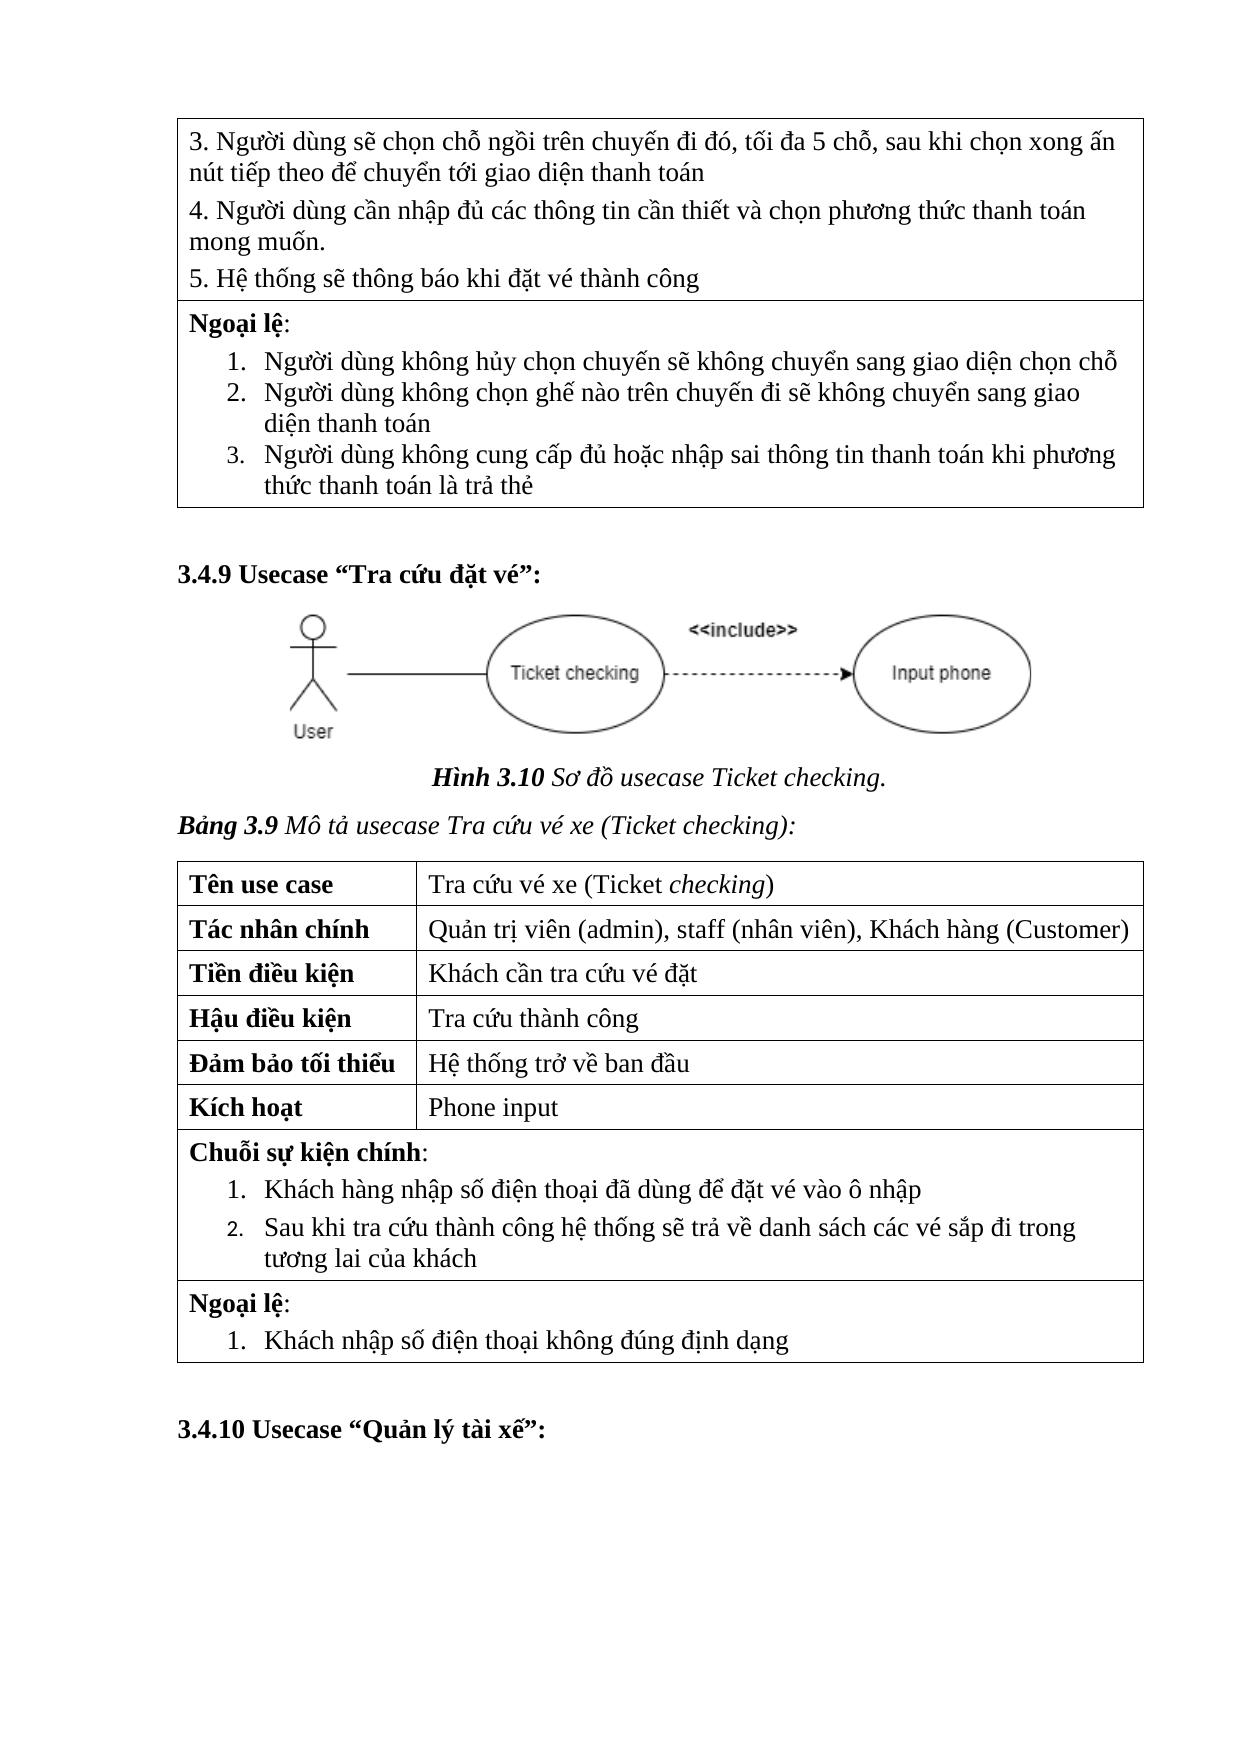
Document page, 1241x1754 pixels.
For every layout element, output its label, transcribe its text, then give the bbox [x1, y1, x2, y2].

table_cell Chuỗi sự kiện chính: Khách hàng nhập số điện thoại đã dùng để đặt vé vào ô nhập Sau khi tra cứu thành công hệ thống sẽ trả về danh sách các vé sắp đi trong tương lai của khách [178, 1130, 1143, 1279]
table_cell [178, 119, 1143, 300]
text Hình 3.10 Sơ đồ usecase Ticket checking. [177, 761, 1144, 792]
table_header Tên use case [178, 862, 416, 905]
text 3.4.9 Usecase “Tra cứu đặt vé”: [177, 558, 1144, 589]
table_cell Phone input [417, 1085, 1143, 1129]
picture [289, 608, 1032, 745]
table_cell Ngoại lệ: Người dùng không hủy chọn chuyến sẽ không chuyển sang giao diện chọn chỗ Người dùng không chọn ghế nào trên chuyến đi sẽ không chuyển sang giao diện thanh toán Người dùng không cung cấp đủ hoặc nhập sai thông tin thanh toán khi phương thức thanh toán là trả thẻ [178, 301, 1143, 507]
table_cell Hệ thống trở về ban đầu [417, 1041, 1143, 1084]
table_header Tra cứu vé xe (Ticket checking) [417, 862, 1143, 905]
text Bảng 3.9 Mô tả usecase Tra cứu vé xe (Ticket checking): [177, 809, 1144, 840]
table_cell Hậu điều kiện [178, 996, 416, 1039]
table_cell Ngoại lệ: Khách nhập số điện thoại không đúng định dạng [178, 1281, 1143, 1362]
table_cell Quản trị viên (admin), staff (nhân viên), Khách hàng (Customer) [417, 906, 1143, 950]
table_cell Đảm bảo tối thiểu [178, 1041, 416, 1084]
text 3.4.10 Usecase “Quản lý tài xế”: [177, 1413, 1144, 1444]
table_cell Kích hoạt [178, 1085, 416, 1129]
table_cell Tiền điều kiện [178, 951, 416, 995]
table_cell Tra cứu thành công [417, 996, 1143, 1039]
table_cell Khách cần tra cứu vé đặt [417, 951, 1143, 995]
table_cell Tác nhân chính [178, 906, 416, 950]
